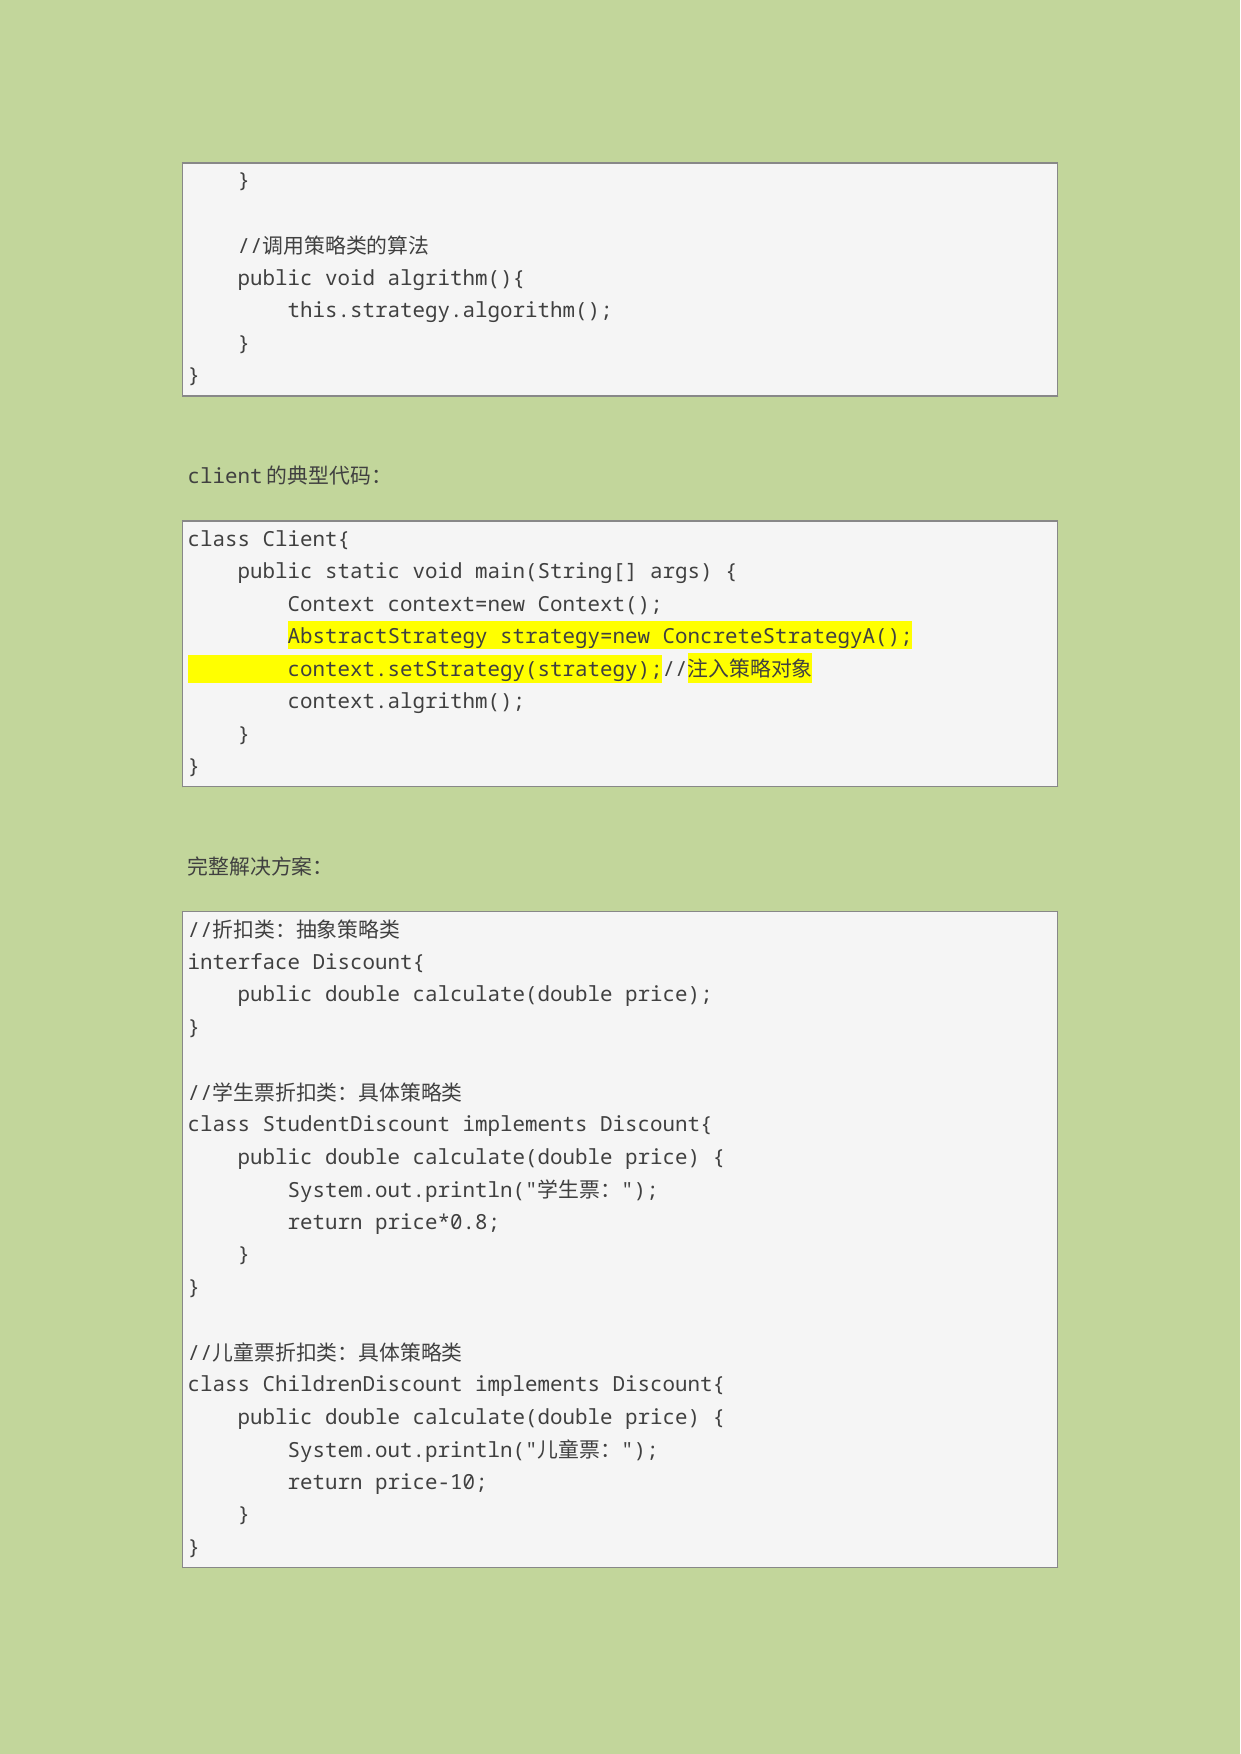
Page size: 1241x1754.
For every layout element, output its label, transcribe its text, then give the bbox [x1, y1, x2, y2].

text client的典型代码： [187, 458, 1053, 491]
text 完整解决方案： [187, 849, 1053, 882]
text class Client{ public static void main(String[] args) { Context context=new Context(); AbstractStrategy strategy=new ConcreteStrategyA(); context.setStrategy(strategy);//注入策略对象 context.algrithm(); } } [183, 522, 1057, 786]
